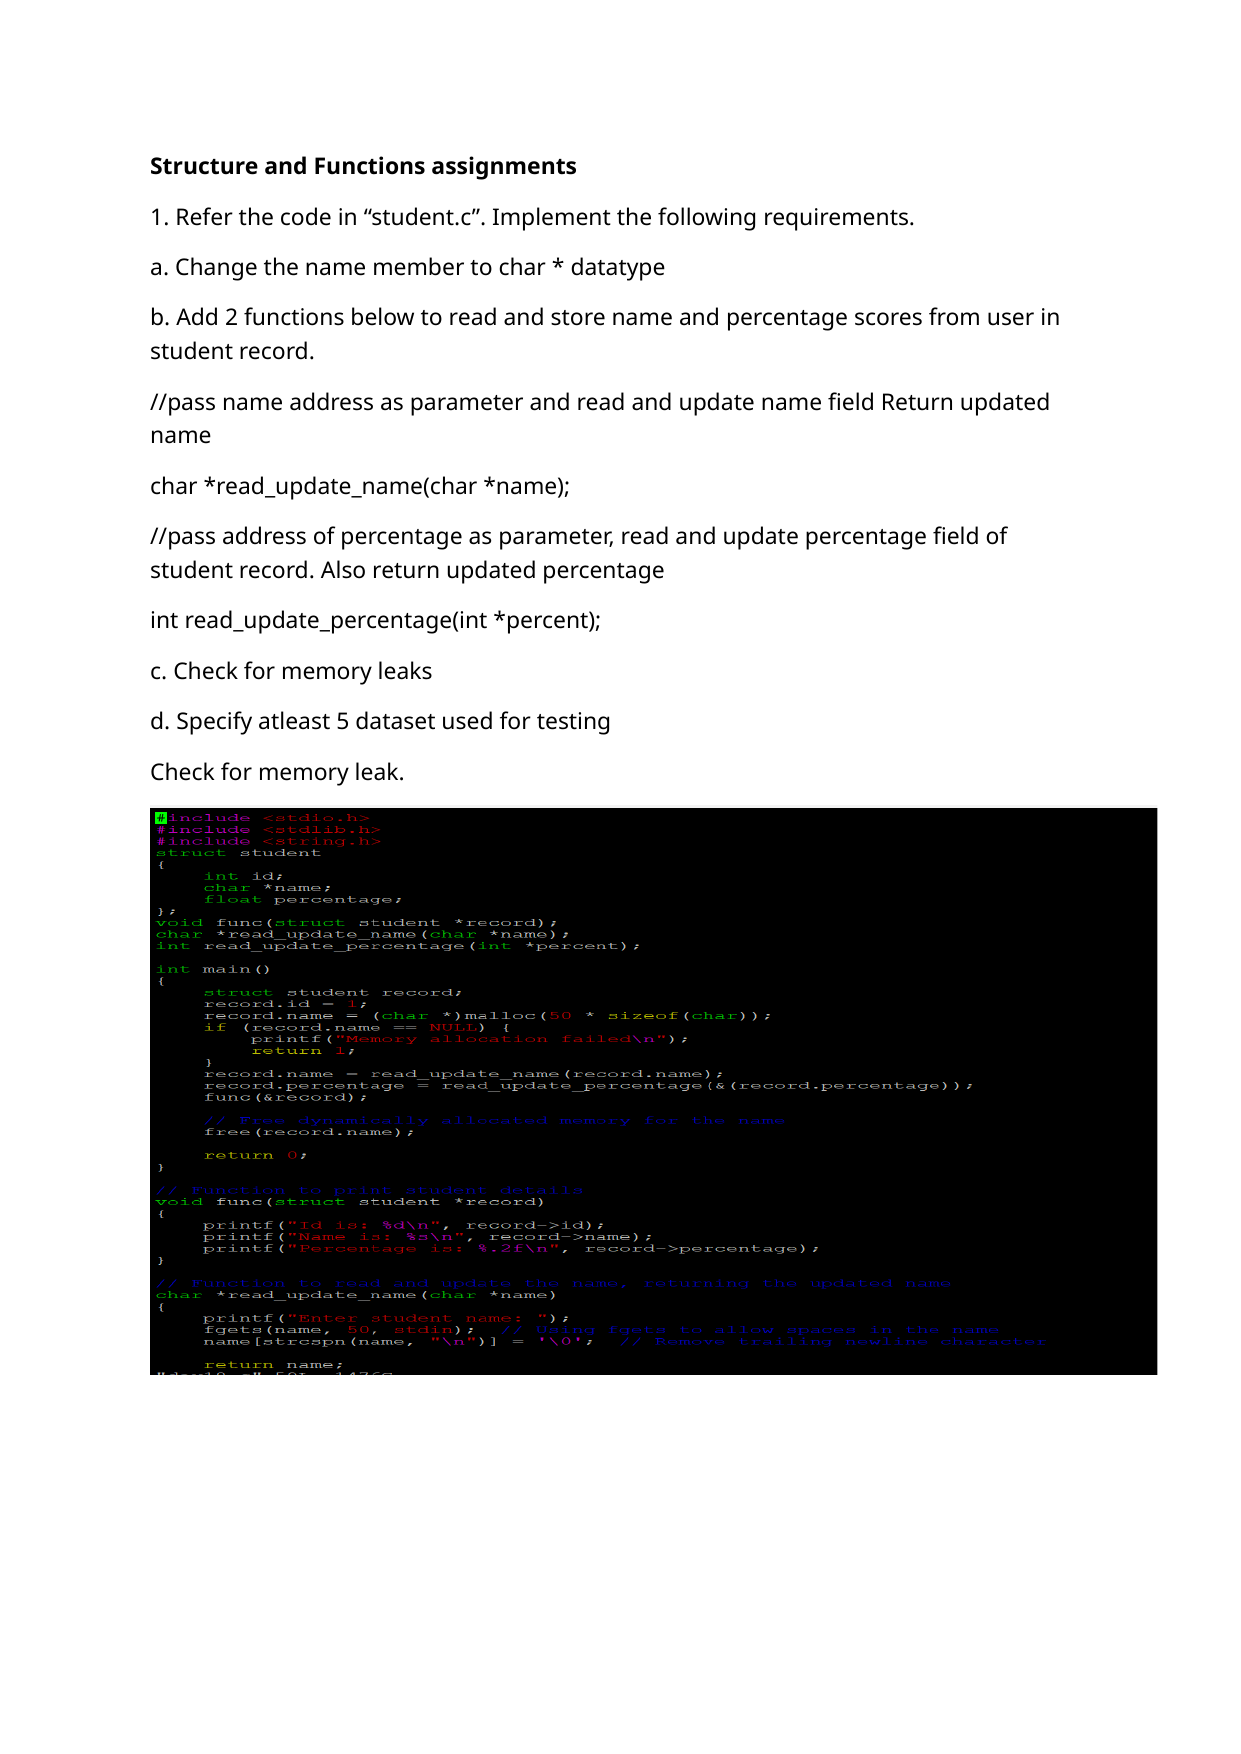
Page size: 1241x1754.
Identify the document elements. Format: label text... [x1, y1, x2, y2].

text int read_update_percentage(int *percent); [150, 604, 1090, 635]
text c. Check for memory leaks [150, 654, 1090, 686]
text b. Add 2 functions below to read and store name and percentage scores from user in student record. [150, 301, 1090, 366]
text d. Specify atleast 5 dataset used for testing [150, 705, 1090, 736]
text 1. Refer the code in “student.c”. Implement the following requirements. [150, 200, 1090, 232]
text //pass name address as parameter and read and update name field Return updated name [150, 385, 1090, 450]
text //pass address of percentage as parameter, read and update percentage field of student record. Also return updated percentage [150, 520, 1090, 585]
text a. Change the name member to char * datatype [150, 251, 1090, 282]
picture [150, 805, 1158, 1375]
text Check for memory leak. [150, 755, 1090, 787]
text Structure and Functions assignments [150, 150, 1090, 181]
text char *read_update_name(char *name); [150, 469, 1090, 501]
